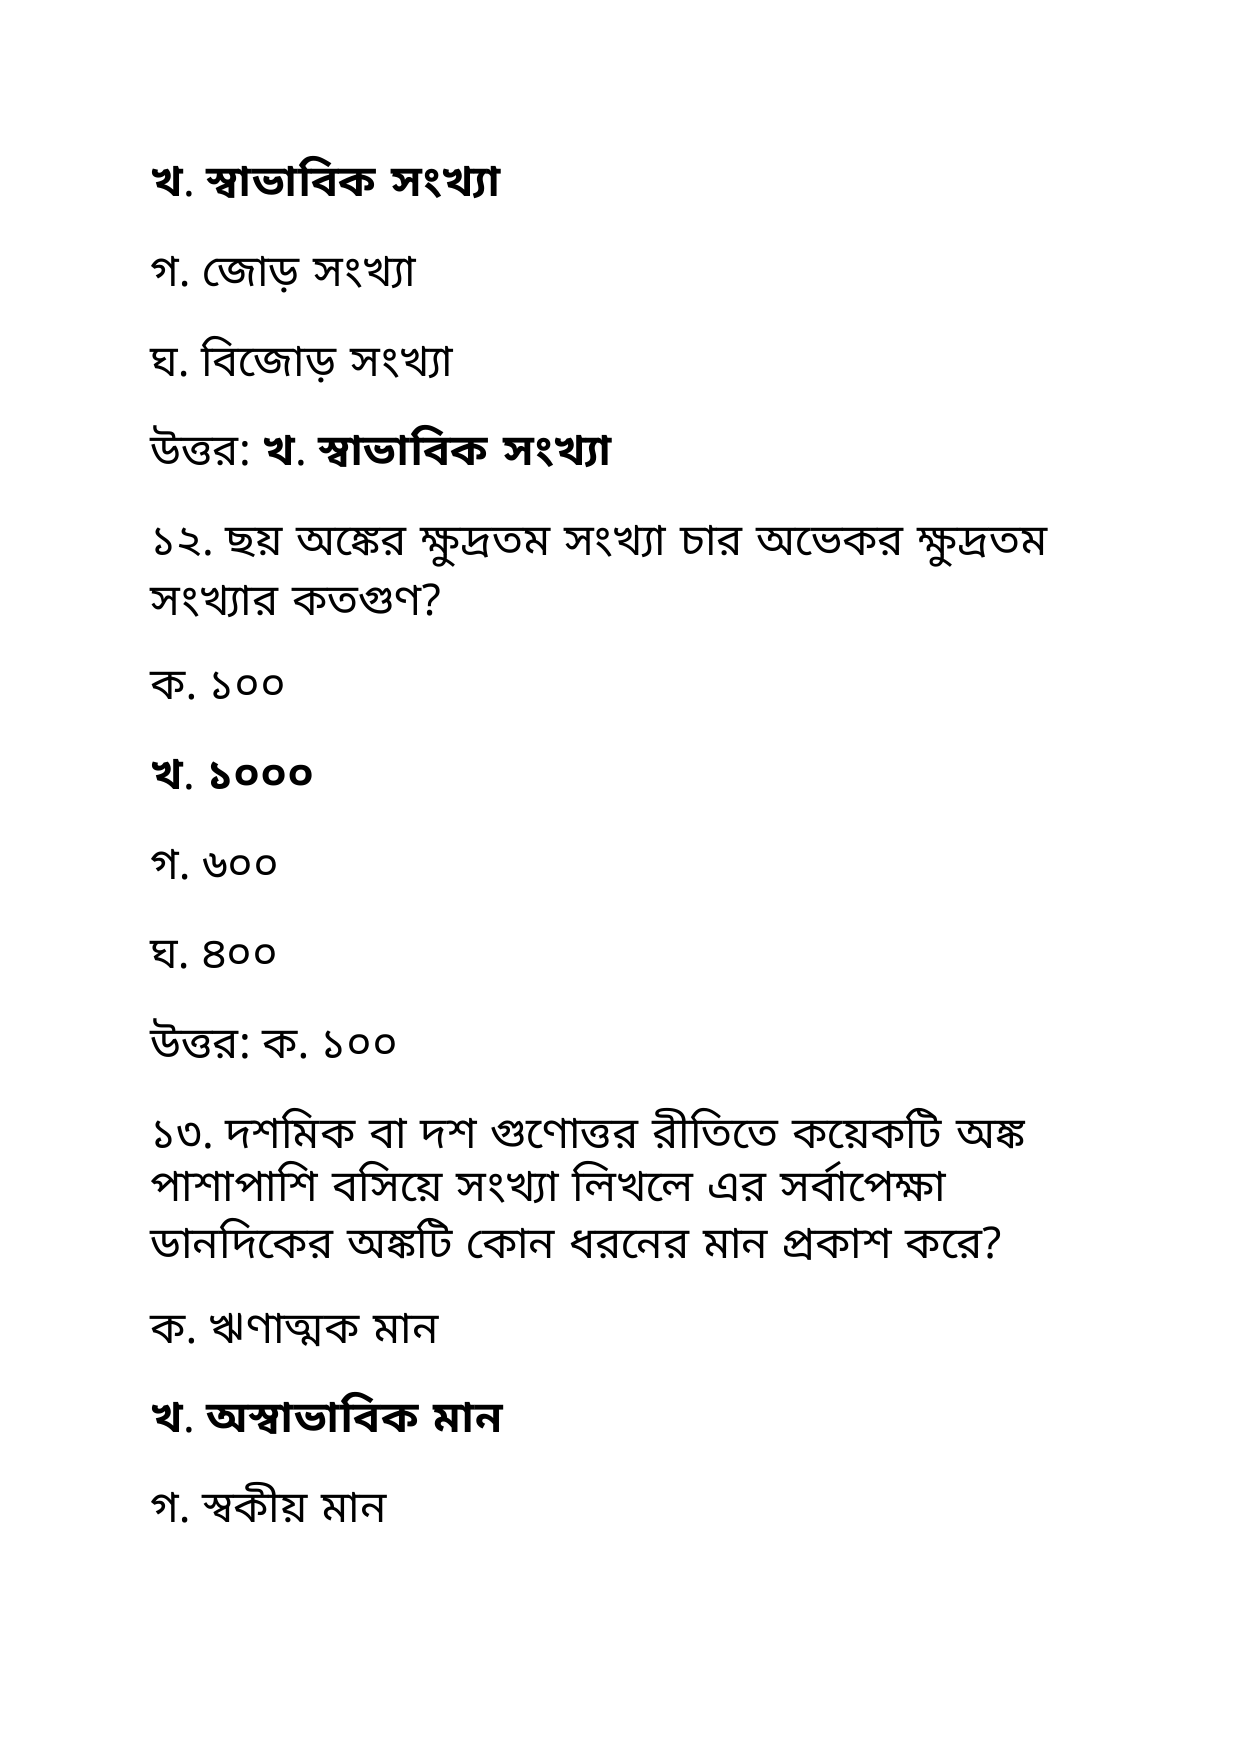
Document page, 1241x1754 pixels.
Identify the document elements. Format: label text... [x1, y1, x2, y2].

text গ. ৬০০ [150, 832, 1090, 897]
text গ. স্বকীয় মান [150, 1476, 1090, 1541]
text উত্তর: খ. স্বাভাবিক সংখ্যা [150, 419, 1090, 484]
text ক. ঋণাত্মক মান [150, 1296, 1090, 1361]
text খ. অস্বাভাবিক মান [150, 1386, 1090, 1451]
text ঘ. বিজোড় সংখ্যা [150, 329, 1090, 394]
text খ. স্বাভাবিক সংখ্যা [150, 150, 1090, 215]
text উত্তর: ক. ১০০ [150, 1012, 1090, 1076]
text ১৩. দশমিক বা দশ গুণোত্তর রীতিতে কয়েকটি অঙ্ক পাশাপাশি বসিয়ে সংখ্যা লিখলে এর সর্বাপেক্ষা ডানদিকের অঙ্কটি কোন ধরনের মান প্রকাশ করে? [150, 1101, 1090, 1271]
text ক. ১০০ [150, 653, 1090, 718]
text খ. ১০০০ [150, 743, 1090, 807]
text ১২. ছয় অঙ্কের ক্ষুদ্রতম সংখ্যা চার অভেকর ক্ষুদ্রতম সংখ্যার কতগুণ? [150, 509, 1090, 628]
text গ. জোড় সংখ্যা [150, 240, 1090, 304]
text ঘ. ৪০০ [150, 922, 1090, 987]
